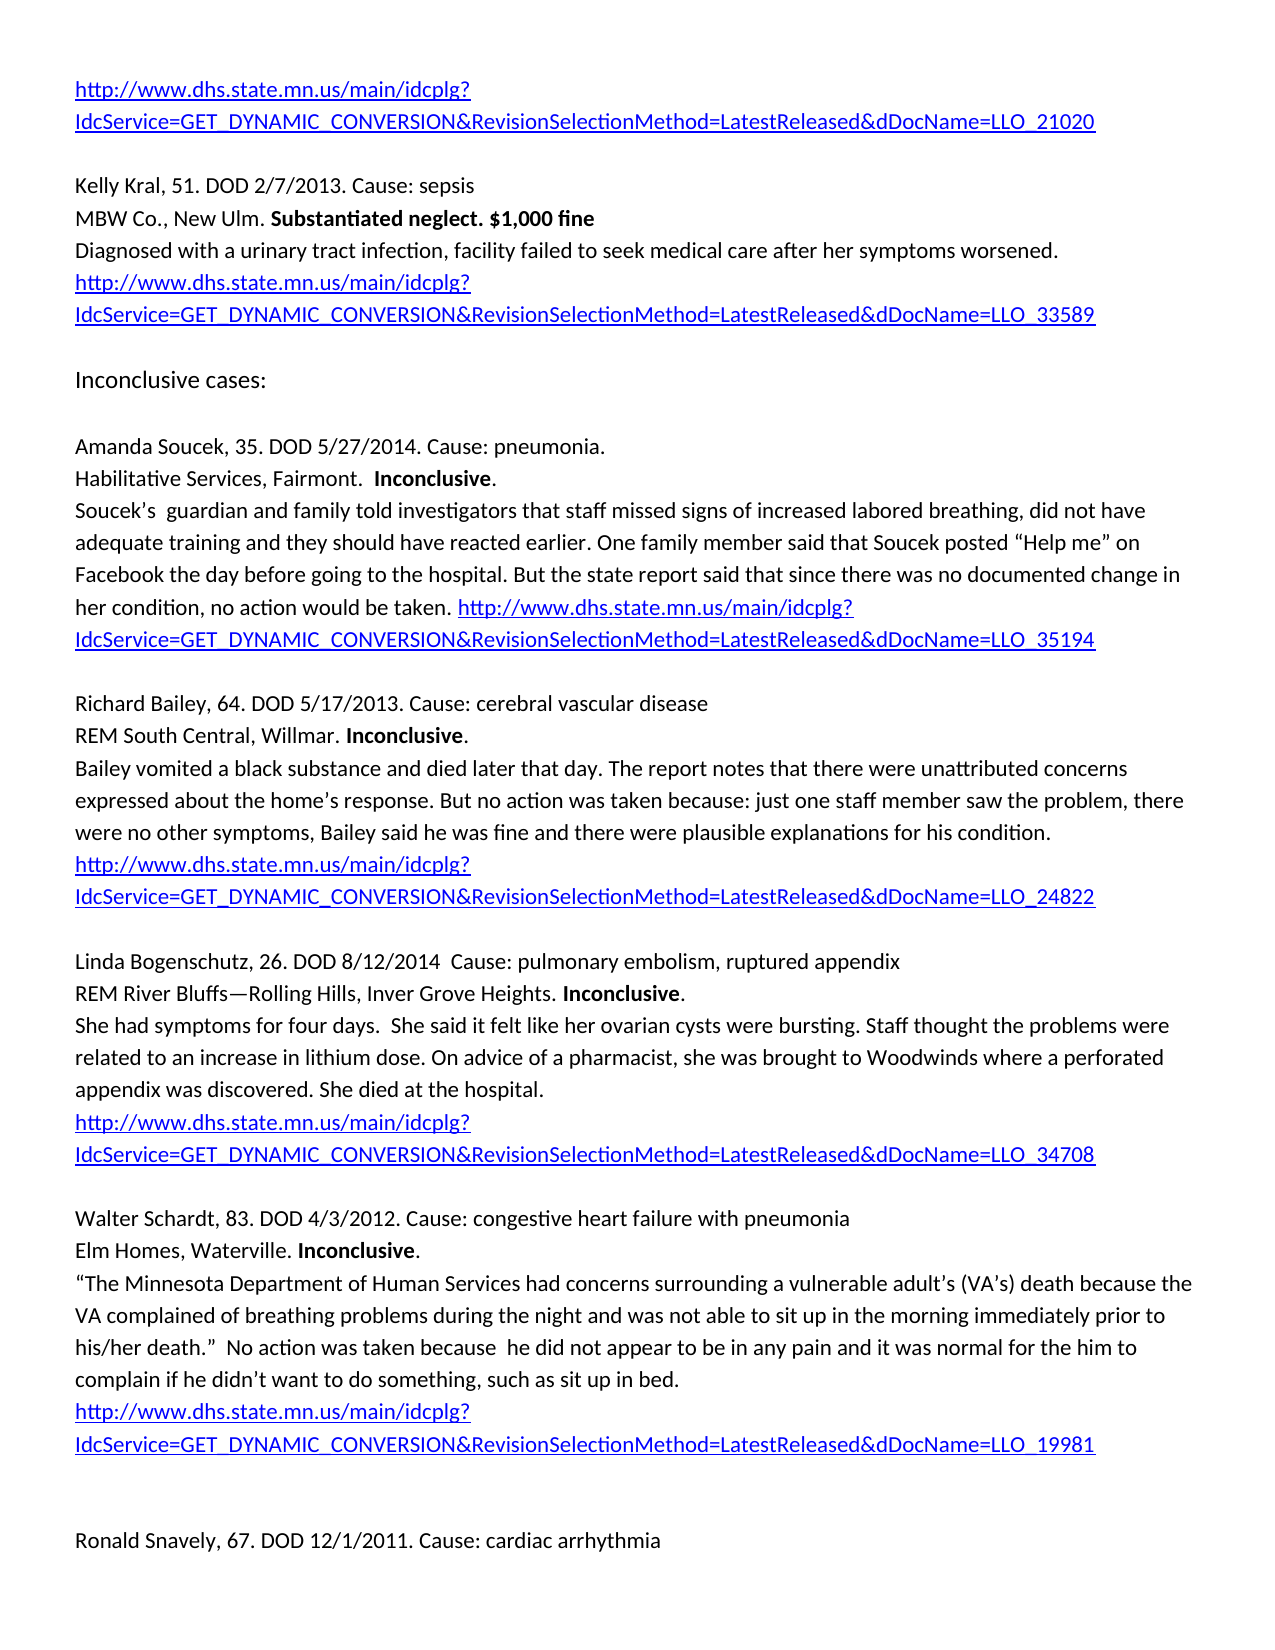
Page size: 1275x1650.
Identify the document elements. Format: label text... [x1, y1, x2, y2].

text http://www.dhs.state.mn.us/main/idcplg?IdcService=GET_DYNAMIC_CONVERSION&RevisionSelectionMethod=LatestReleased&dDocName=LLO_24822 [75, 850, 1200, 911]
text Diagnosed with a urinary tract infection, facility failed to seek medical care after her symptoms worsened. [75, 236, 1200, 264]
text http://www.dhs.state.mn.us/main/idcplg?IdcService=GET_DYNAMIC_CONVERSION&RevisionSelectionMethod=LatestReleased&dDocName=LLO_34708 [75, 1108, 1200, 1168]
text REM South Central, Willmar. Inconclusive. [75, 722, 1200, 749]
text Ronald Snavely, 67. DOD 12/1/2011. Cause: cardiac arrhythmia [75, 1526, 1200, 1554]
text Soucek’s guardian and family told investigators that staff missed signs of increased labored breathing, did not have adequate training and they should have reacted earlier. One family member said that Soucek posted “Help me” on Facebook the day before going to the hospital. But the state report said that since there was no documented change in her condition, no action would be taken. http://www.dhs.state.mn.us/main/idcplg?IdcService=GET_DYNAMIC_CONVERSION&RevisionSelectionMethod=LatestReleased&dDocName=LLO_35194 [75, 496, 1200, 653]
text She had symptoms for four days. She said it felt like her ovarian cysts were bursting. Staff thought the problems were related to an increase in lithium dose. On advice of a pharmacist, she was brought to Woodwinds where a perforated appendix was discovered. She died at the hospital. [75, 1011, 1200, 1104]
text Inconclusive cases: [75, 365, 1200, 395]
text Amanda Soucek, 35. DOD 5/27/2014. Cause: pneumonia. [75, 432, 1200, 460]
text Walter Schardt, 83. DOD 4/3/2012. Cause: congestive heart failure with pneumonia [75, 1204, 1200, 1232]
text http://www.dhs.state.mn.us/main/idcplg?IdcService=GET_DYNAMIC_CONVERSION&RevisionSelectionMethod=LatestReleased&dDocName=LLO_33589 [75, 268, 1200, 328]
text Richard Bailey, 64. DOD 5/17/2013. Cause: cerebral vascular disease [75, 689, 1200, 717]
text Habilitative Services, Fairmont. Inconclusive. [75, 464, 1200, 492]
text REM River Bluffs—Rolling Hills, Inver Grove Heights. Inconclusive. [75, 979, 1200, 1007]
text Kelly Kral, 51. DOD 2/7/2013. Cause: sepsis [75, 172, 1200, 199]
text Elm Homes, Waterville. Inconclusive. [75, 1237, 1200, 1264]
text “The Minnesota Department of Human Services had concerns surrounding a vulnerable adult’s (VA’s) death because the VA complained of breathing problems during the night and was not able to sit up in the morning immediately prior to his/her death.” No action was taken because he did not appear to be in any pain and it was normal for the him to complain if he didn’t want to do something, such as sit up in bed. [75, 1269, 1200, 1393]
text http://www.dhs.state.mn.us/main/idcplg?IdcService=GET_DYNAMIC_CONVERSION&RevisionSelectionMethod=LatestReleased&dDocName=LLO_19981 [75, 1397, 1200, 1458]
text Bailey vomited a black substance and died later that day. The report notes that there were unattributed concerns expressed about the home’s response. But no action was taken because: just one staff member saw the problem, there were no other symptoms, Bailey said he was fine and there were plausible explanations for his condition. [75, 754, 1200, 846]
text Linda Bogenschutz, 26. DOD 8/12/2014 Cause: pulmonary embolism, ruptured appendix [75, 947, 1200, 975]
text MBW Co., New Ulm. Substantiated neglect. $1,000 fine [75, 204, 1200, 232]
text http://www.dhs.state.mn.us/main/idcplg?IdcService=GET_DYNAMIC_CONVERSION&RevisionSelectionMethod=LatestReleased&dDocName=LLO_21020 [75, 75, 1200, 135]
